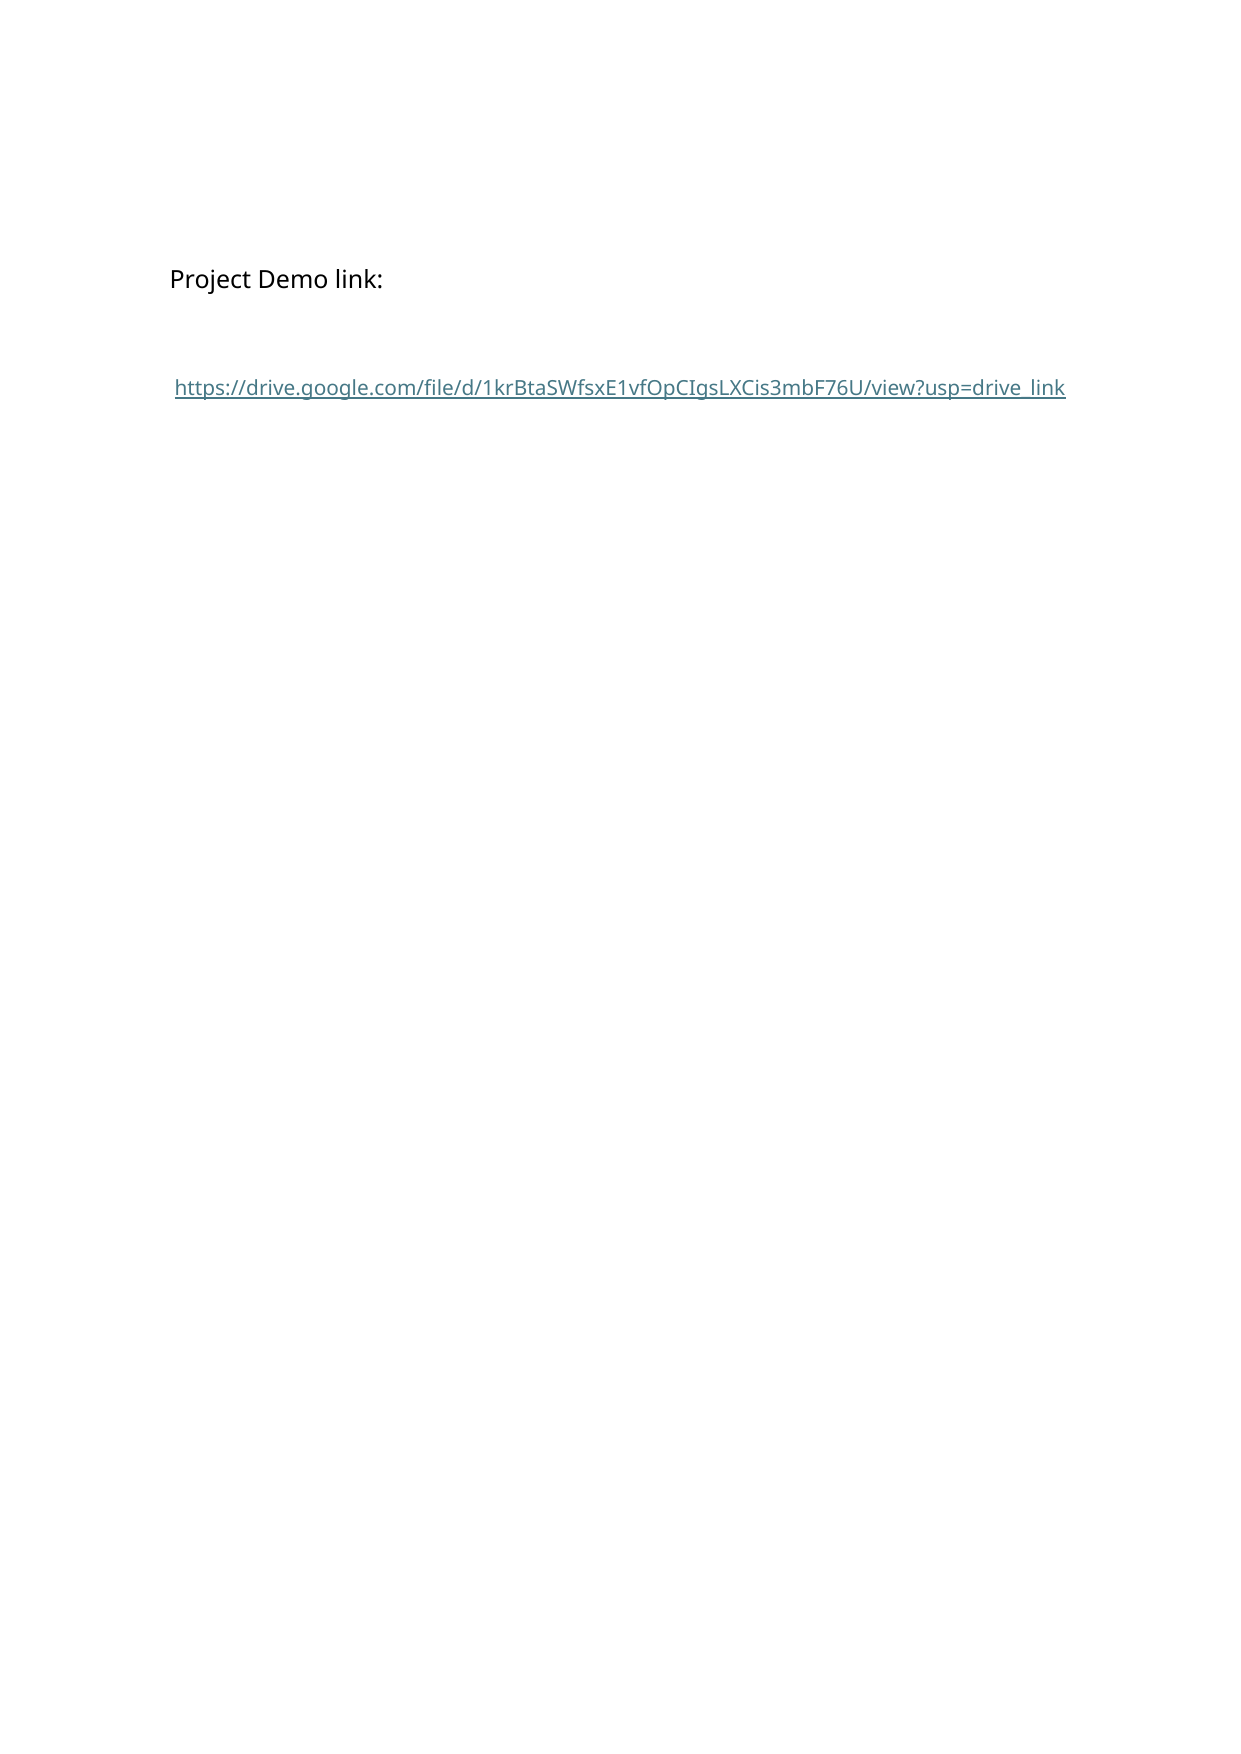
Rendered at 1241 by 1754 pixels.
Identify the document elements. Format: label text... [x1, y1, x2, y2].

text https://drive.google.com/file/d/1krBtaSWfsxE1vfOpCIgsLXCis3mbF76U/view?usp=drive_link [150, 373, 1090, 402]
text Project Demo link: [150, 262, 1090, 296]
